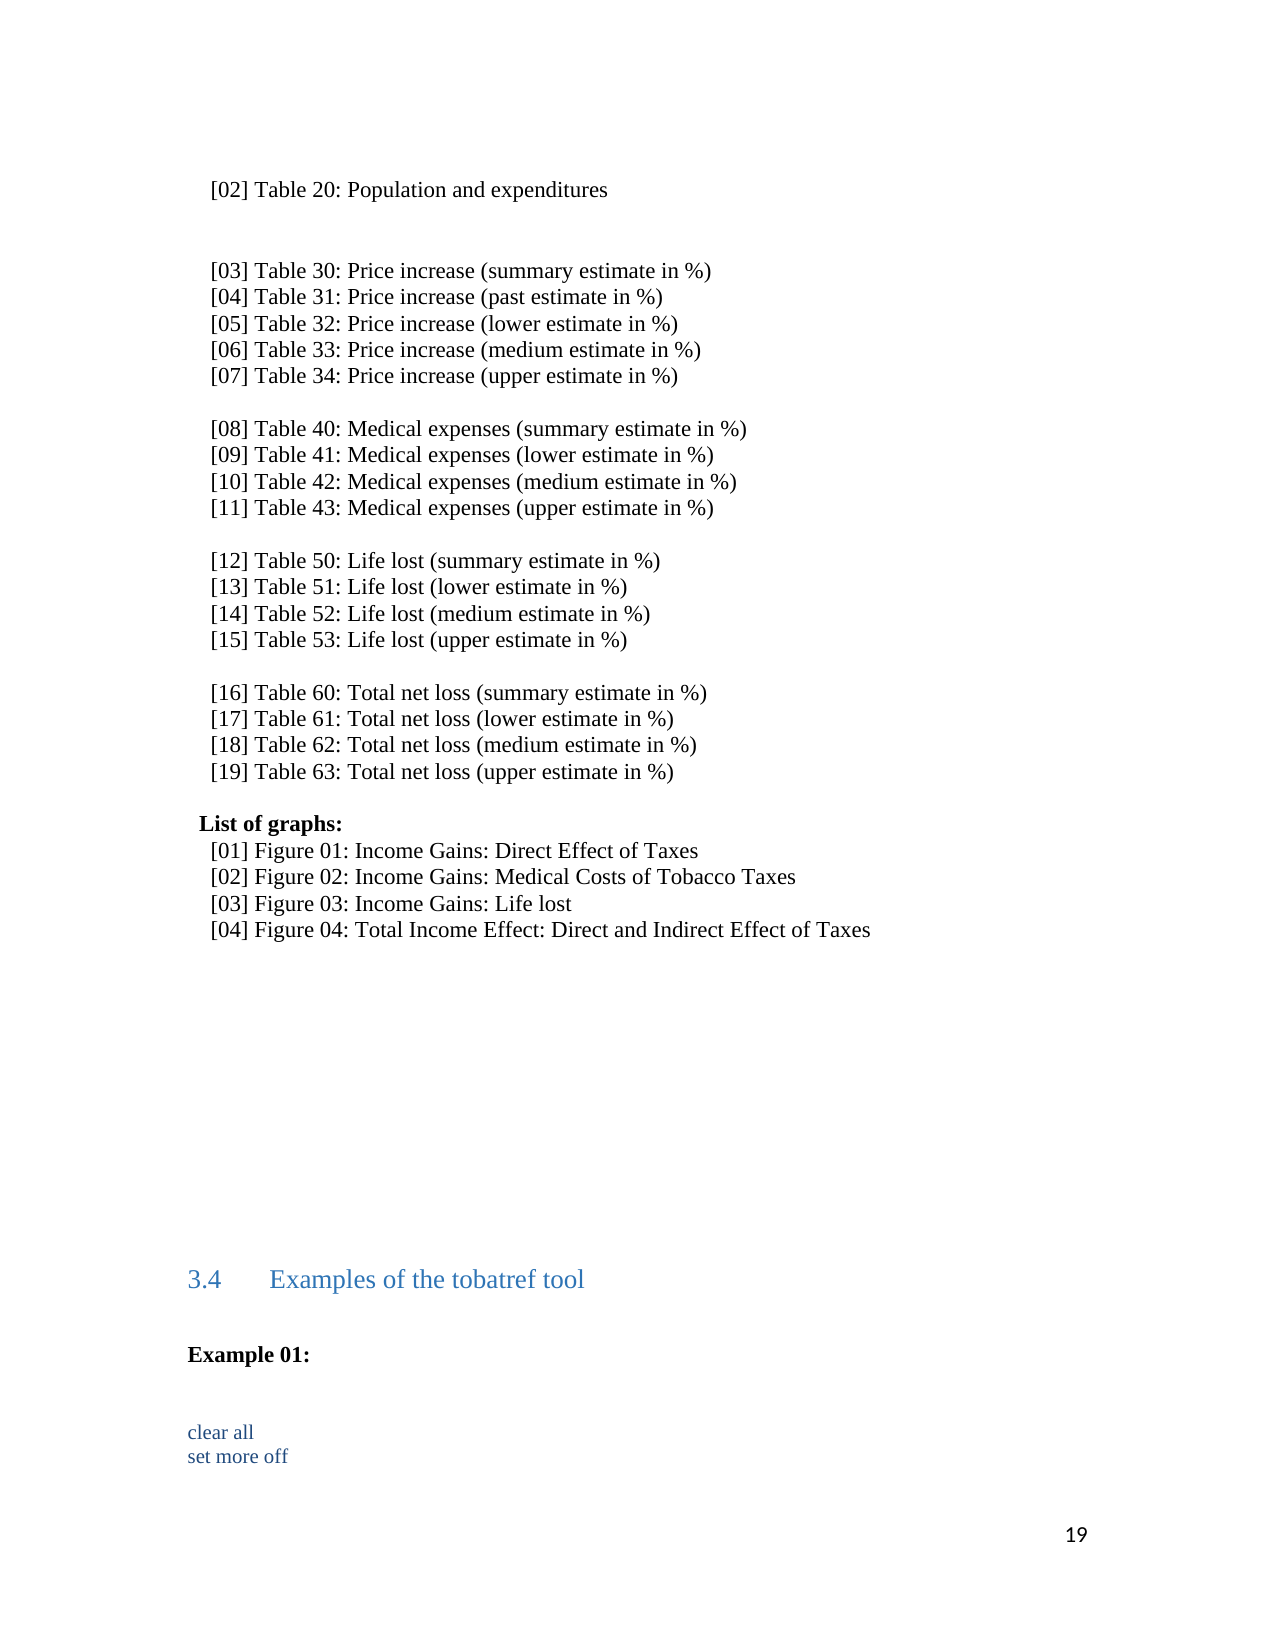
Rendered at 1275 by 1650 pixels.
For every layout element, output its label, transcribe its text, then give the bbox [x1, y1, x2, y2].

text [01] Figure 01: Income Gains: Direct Effect of Taxes [187, 837, 1087, 863]
text [16] Table 60: Total net loss (summary estimate in %) [187, 679, 1087, 705]
text [06] Table 33: Price increase (medium estimate in %) [187, 336, 1087, 362]
text List of graphs: [187, 811, 1087, 837]
text [08] Table 40: Medical expenses (summary estimate in %) [187, 415, 1087, 442]
text [11] Table 43: Medical expenses (upper estimate in %) [187, 494, 1087, 521]
text [05] Table 32: Price increase (lower estimate in %) [187, 310, 1087, 336]
text [12] Table 50: Life lost (summary estimate in %) [187, 547, 1087, 573]
text [09] Table 41: Medical expenses (lower estimate in %) [187, 442, 1087, 468]
text set more off [187, 1444, 1087, 1468]
text [13] Table 51: Life lost (lower estimate in %) [187, 573, 1087, 600]
text [07] Table 34: Price increase (upper estimate in %) [187, 362, 1087, 389]
text [02] Table 20: Population and expenditures [187, 176, 1087, 203]
text [04] Table 31: Price increase (past estimate in %) [187, 283, 1087, 310]
text [02] Figure 02: Income Gains: Medical Costs of Tobacco Taxes [187, 863, 1087, 889]
text [19] Table 63: Total net loss (upper estimate in %) [187, 758, 1087, 784]
text [15] Table 53: Life lost (upper estimate in %) [187, 626, 1087, 652]
text Example 01: [187, 1341, 1087, 1368]
text [17] Table 61: Total net loss (lower estimate in %) [187, 705, 1087, 731]
text [03] Figure 03: Income Gains: Life lost [187, 889, 1087, 916]
text [18] Table 62: Total net loss (medium estimate in %) [187, 731, 1087, 758]
text [04] Figure 04: Total Income Effect: Direct and Indirect Effect of Taxes [187, 916, 1087, 942]
text [10] Table 42: Medical expenses (medium estimate in %) [187, 468, 1087, 494]
text [14] Table 52: Life lost (medium estimate in %) [187, 600, 1087, 626]
text [03] Table 30: Price increase (summary estimate in %) [187, 257, 1087, 283]
subtitle 3.4 Examples of the tobatref tool [187, 1263, 1087, 1294]
text clear all [187, 1420, 1087, 1444]
